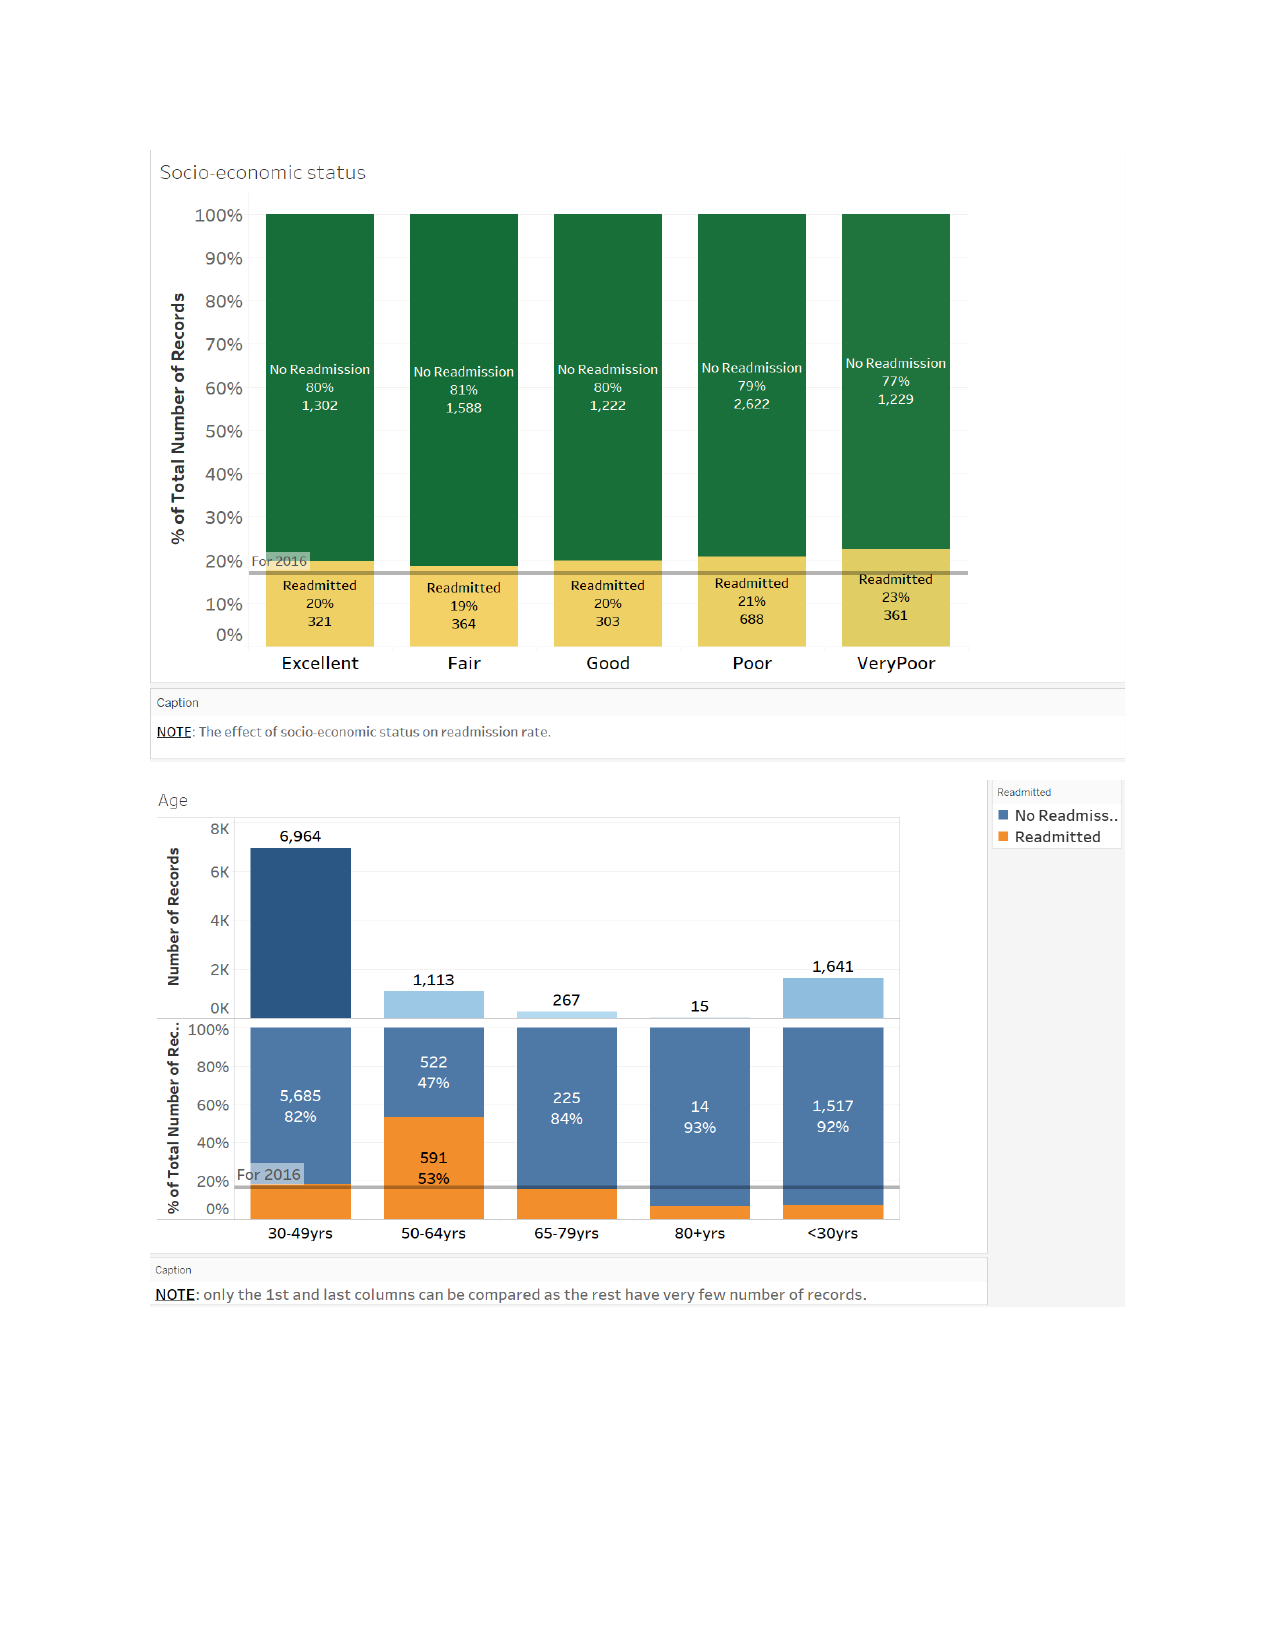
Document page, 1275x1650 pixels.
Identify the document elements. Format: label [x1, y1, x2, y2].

picture [150, 150, 1125, 762]
picture [150, 780, 1125, 1307]
